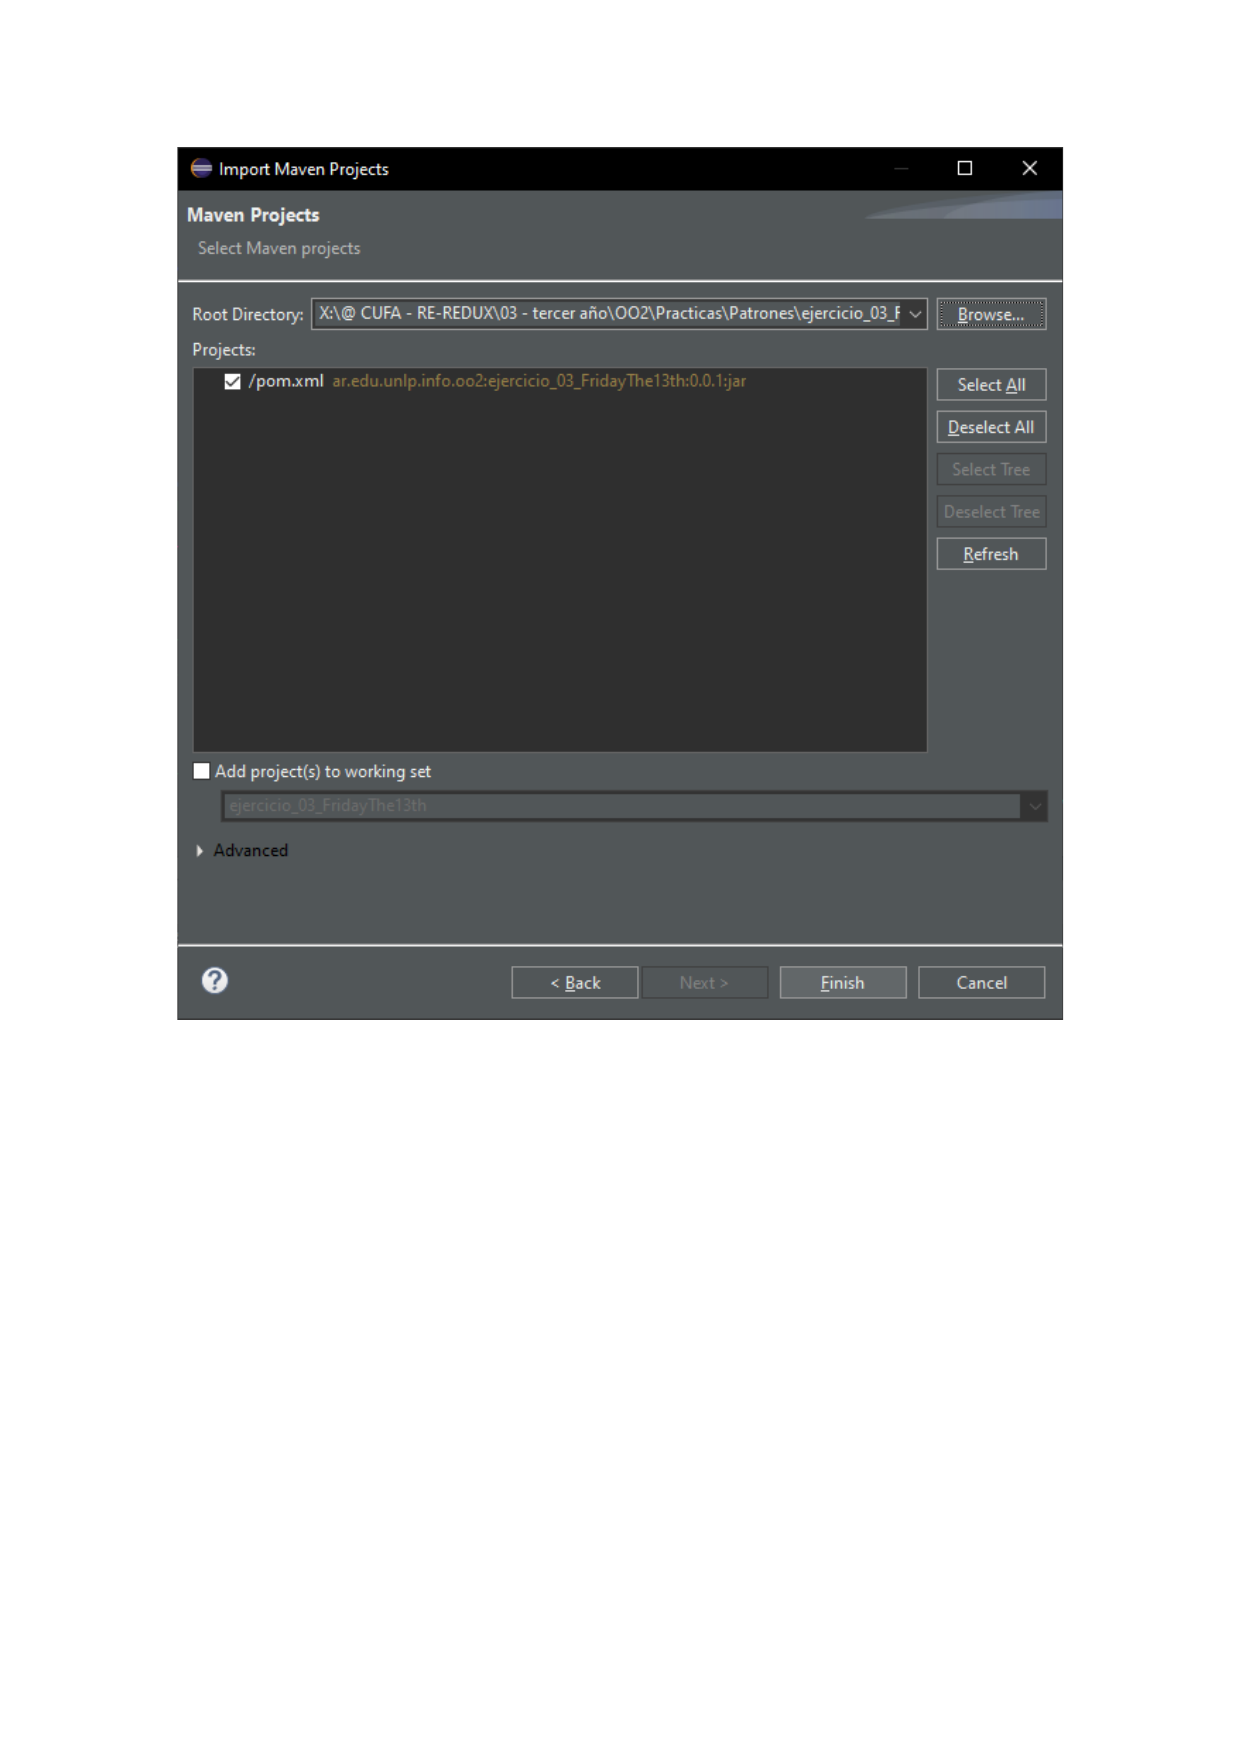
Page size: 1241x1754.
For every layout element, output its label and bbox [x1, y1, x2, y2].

picture [177, 147, 1064, 1020]
